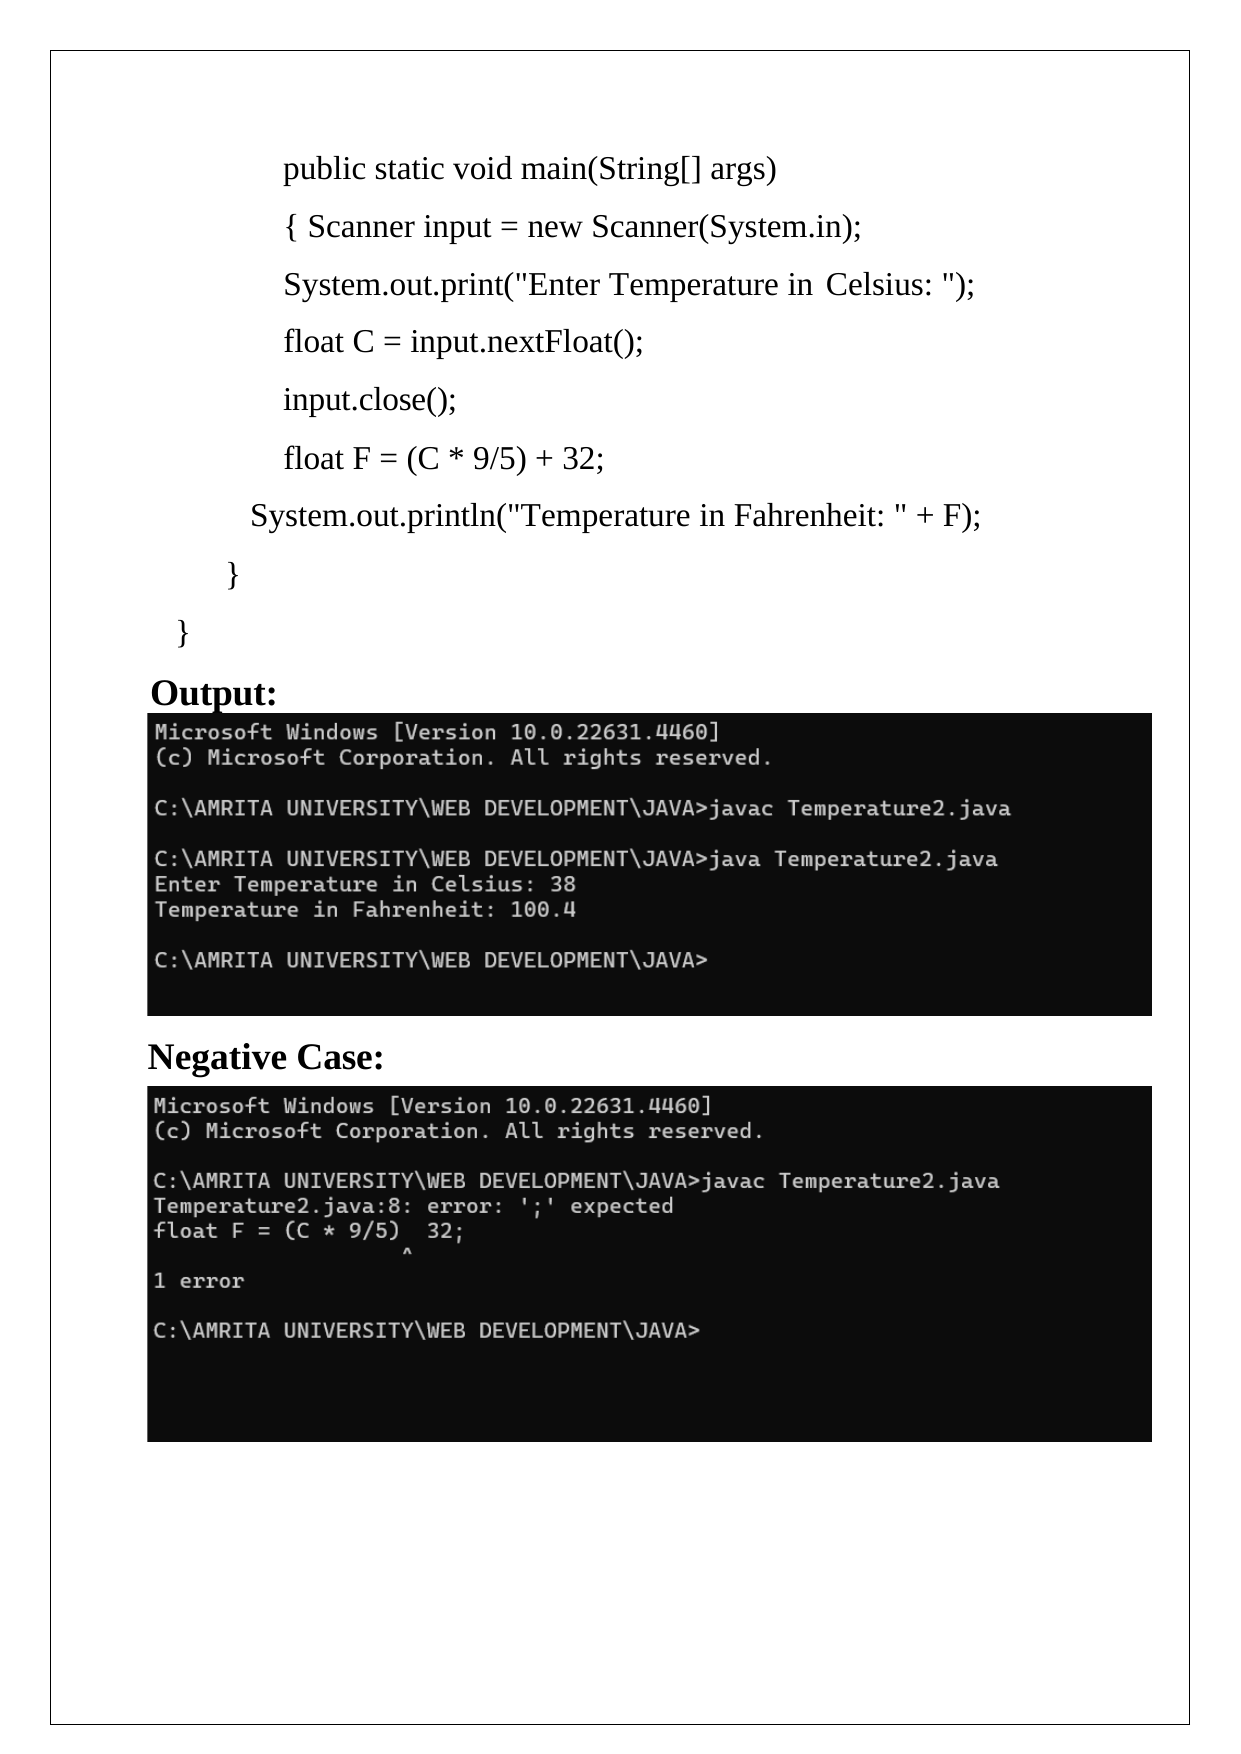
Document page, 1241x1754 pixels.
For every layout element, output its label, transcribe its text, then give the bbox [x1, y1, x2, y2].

text input.close(); [283, 380, 1152, 418]
text float F = (C * 9/5) + 32; System.out.println("Temperature in Fahrenheit: " + F); [250, 438, 1028, 534]
text } [175, 612, 1152, 650]
subtitle Negative Case: [147, 1035, 1152, 1078]
text } [225, 554, 1152, 592]
picture [147, 1086, 1152, 1442]
text System.out.print("Enter Temperature in Celsius: "); float C = input.nextFloat(); [283, 264, 1028, 360]
text public static void main(String[] args) { Scanner input = new Scanner(System.in); [283, 148, 883, 244]
picture [147, 713, 1152, 1016]
text Output: [150, 670, 1152, 713]
